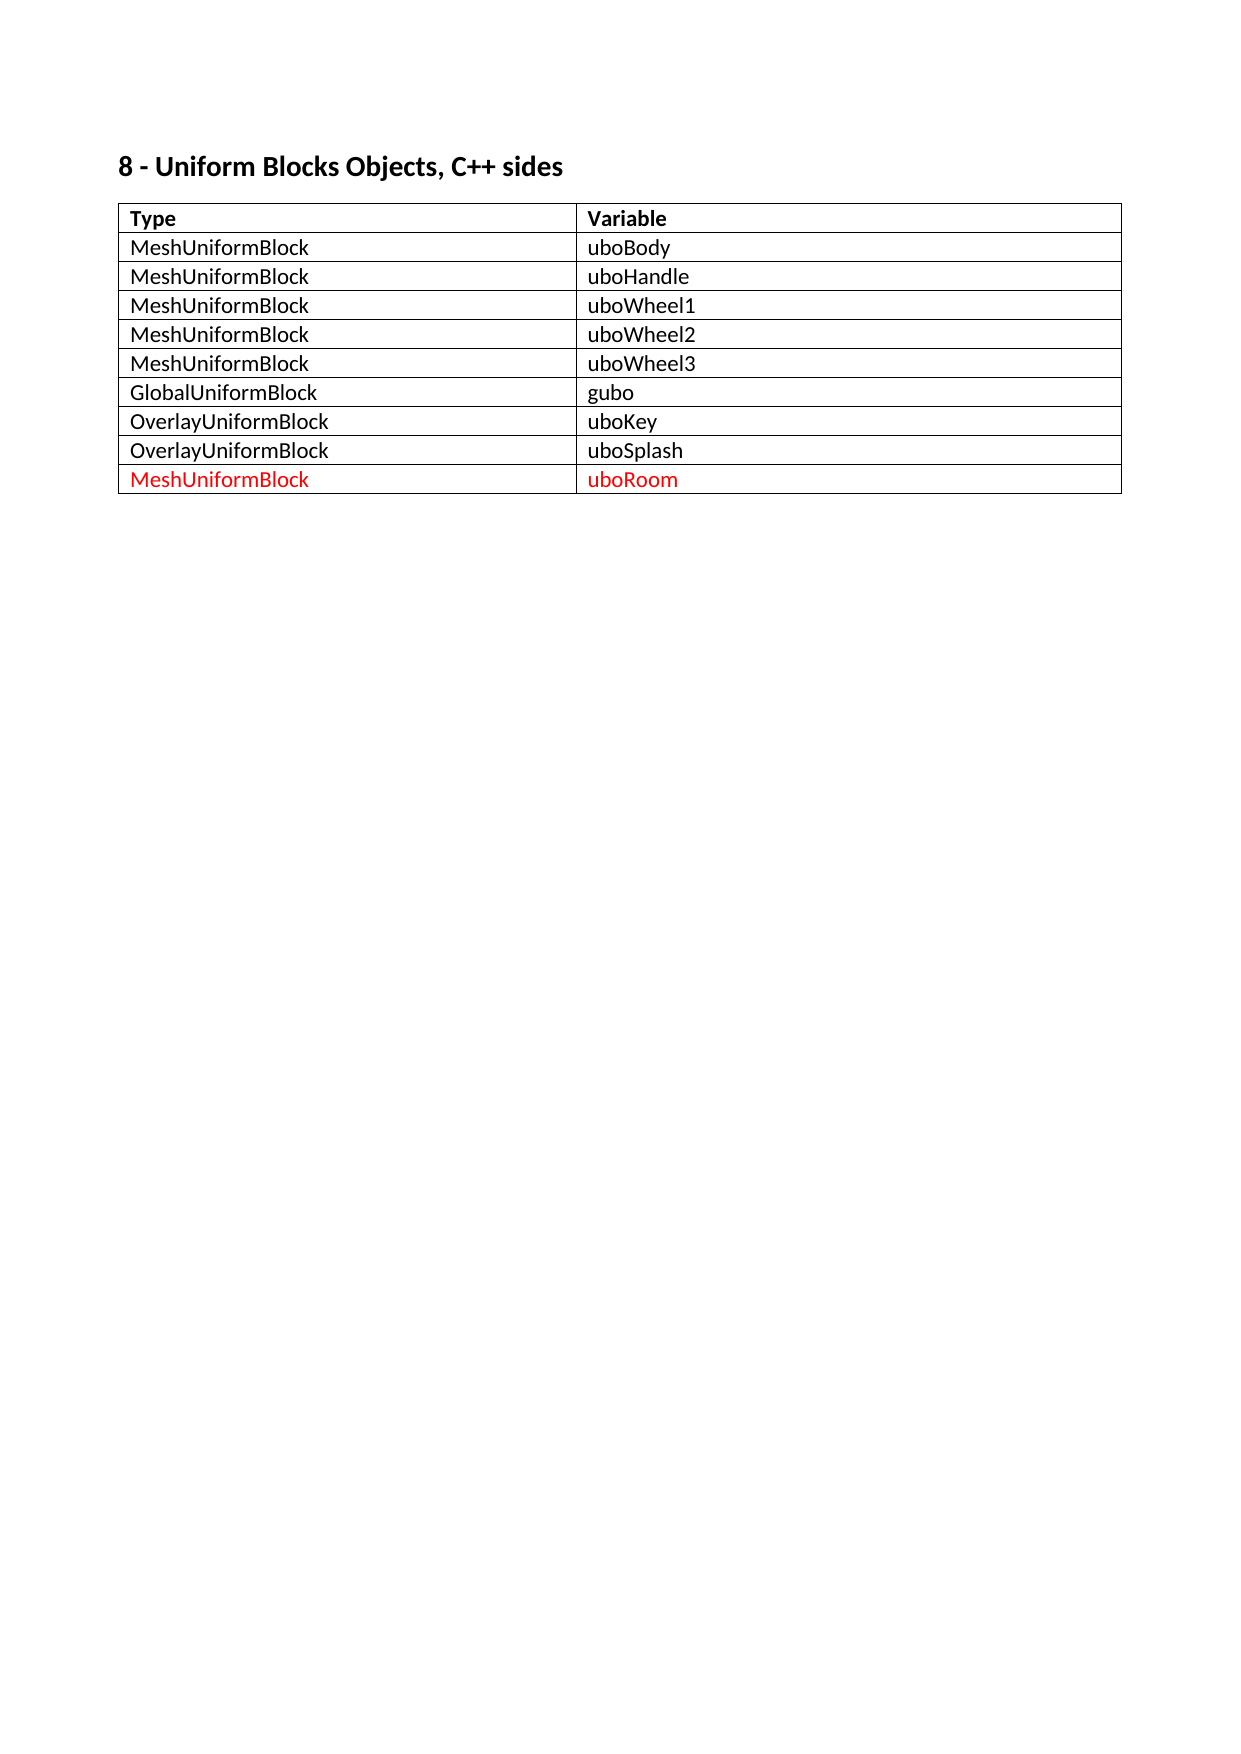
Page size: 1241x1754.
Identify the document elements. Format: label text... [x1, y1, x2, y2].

table_header Type [119, 204, 576, 232]
table_cell OverlayUniformBlock [119, 407, 576, 435]
table_cell uboWheel2 [577, 320, 1121, 348]
table_cell MeshUniformBlock [119, 320, 576, 348]
table_cell uboKey [577, 407, 1121, 435]
table_cell MeshUniformBlock [119, 465, 576, 493]
table_cell gubo [577, 378, 1121, 406]
table_cell MeshUniformBlock [119, 233, 576, 261]
table_cell MeshUniformBlock [119, 349, 576, 377]
table_cell MeshUniformBlock [119, 262, 576, 290]
table_cell uboHandle [577, 262, 1121, 290]
table_cell uboWheel3 [577, 349, 1121, 377]
table_cell GlobalUniformBlock [119, 378, 576, 406]
text 8 - Uniform Blocks Objects, C++ sides [118, 148, 1122, 183]
table_header Variable [577, 204, 1121, 232]
table_cell uboSplash [577, 436, 1121, 464]
table_cell MeshUniformBlock [119, 291, 576, 319]
table_cell OverlayUniformBlock [119, 436, 576, 464]
table_cell uboWheel1 [577, 291, 1121, 319]
table_cell uboRoom [577, 465, 1121, 493]
table_cell uboBody [577, 233, 1121, 261]
